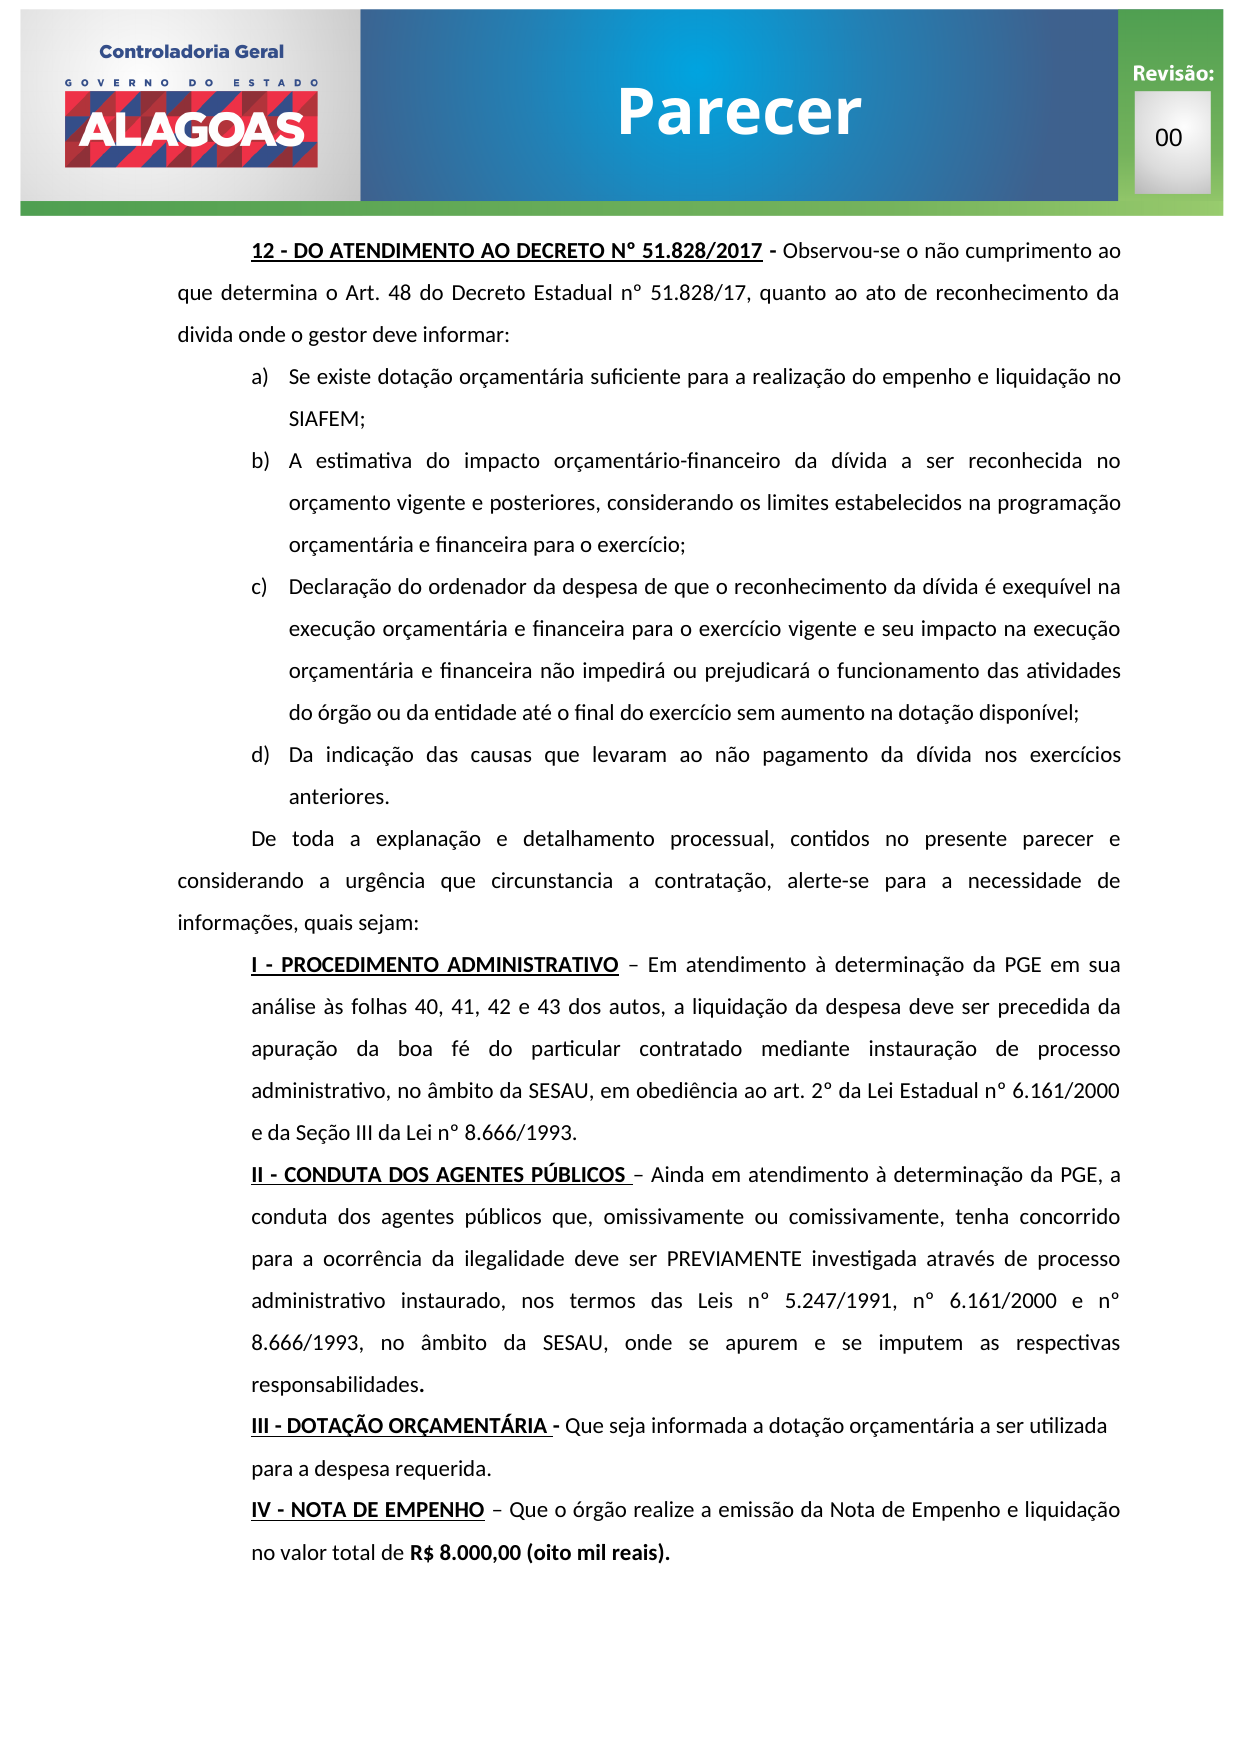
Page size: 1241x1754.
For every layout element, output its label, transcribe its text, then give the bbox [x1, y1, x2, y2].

text 12 - DO ATENDIMENTO AO DECRETO Nº 51.828/2017 - Observou-se o não cumprimento ao que determina o Art. 48 do Decreto Estadual nº 51.828/17, quanto ao ato de reconhecimento da divida onde o gestor deve informar: [177, 236, 1122, 348]
text De toda a explanação e detalhamento processual, contidos no presente parecer e considerando a urgência que circunstancia a contratação, alerte-se para a necessidade de informações, quais sejam: [177, 824, 1122, 936]
list A estimativa do impacto orçamentário-financeiro da dívida a ser reconhecida no orçamento vigente e posteriores, considerando os limites estabelecidos na programação orçamentária e financeira para o exercício; [251, 446, 1122, 558]
list Da indicação das causas que levaram ao não pagamento da dívida nos exercícios anteriores. [251, 740, 1122, 810]
list Declaração do ordenador da despesa de que o reconhecimento da dívida é exequível na execução orçamentária e financeira para o exercício vigente e seu impacto na execução orçamentária e financeira não impedirá ou prejudicará o funcionamento das atividades do órgão ou da entidade até o final do exercício sem aumento na dotação disponível; [251, 572, 1122, 726]
text III - DOTAÇÃO ORÇAMENTÁRIA - Que seja informada a dotação orçamentária a ser utilizada para a despesa requerida. [251, 1412, 1122, 1482]
picture [20, 9, 1224, 216]
list IV - NOTA DE EMPENHO – Que o órgão realize a emissão da Nota de Empenho e liquidação no valor total de R$ 8.000,00 (oito mil reais). [251, 1496, 1122, 1566]
list II - CONDUTA DOS AGENTES PÚBLICOS – Ainda em atendimento à determinação da PGE, a conduta dos agentes públicos que, omissivamente ou comissivamente, tenha concorrido para a ocorrência da ilegalidade deve ser PREVIAMENTE investigada através de processo administrativo instaurado, nos termos das Leis nº 5.247/1991, nº 6.161/2000 e nº 8.666/1993, no âmbito da SESAU, onde se apurem e se imputem as respectivas responsabilidades. [251, 1160, 1122, 1398]
list Se existe dotação orçamentária suficiente para a realização do empenho e liquidação no SIAFEM; [251, 362, 1122, 432]
text I - PROCEDIMENTO ADMINISTRATIVO – Em atendimento à determinação da PGE em sua análise às folhas 40, 41, 42 e 43 dos autos, a liquidação da despesa deve ser precedida da apuração da boa fé do particular contratado mediante instauração de processo administrativo, no âmbito da SESAU, em obediência ao art. 2º da Lei Estadual nº 6.161/2000 e da Seção III da Lei nº 8.666/1993. [251, 950, 1122, 1146]
